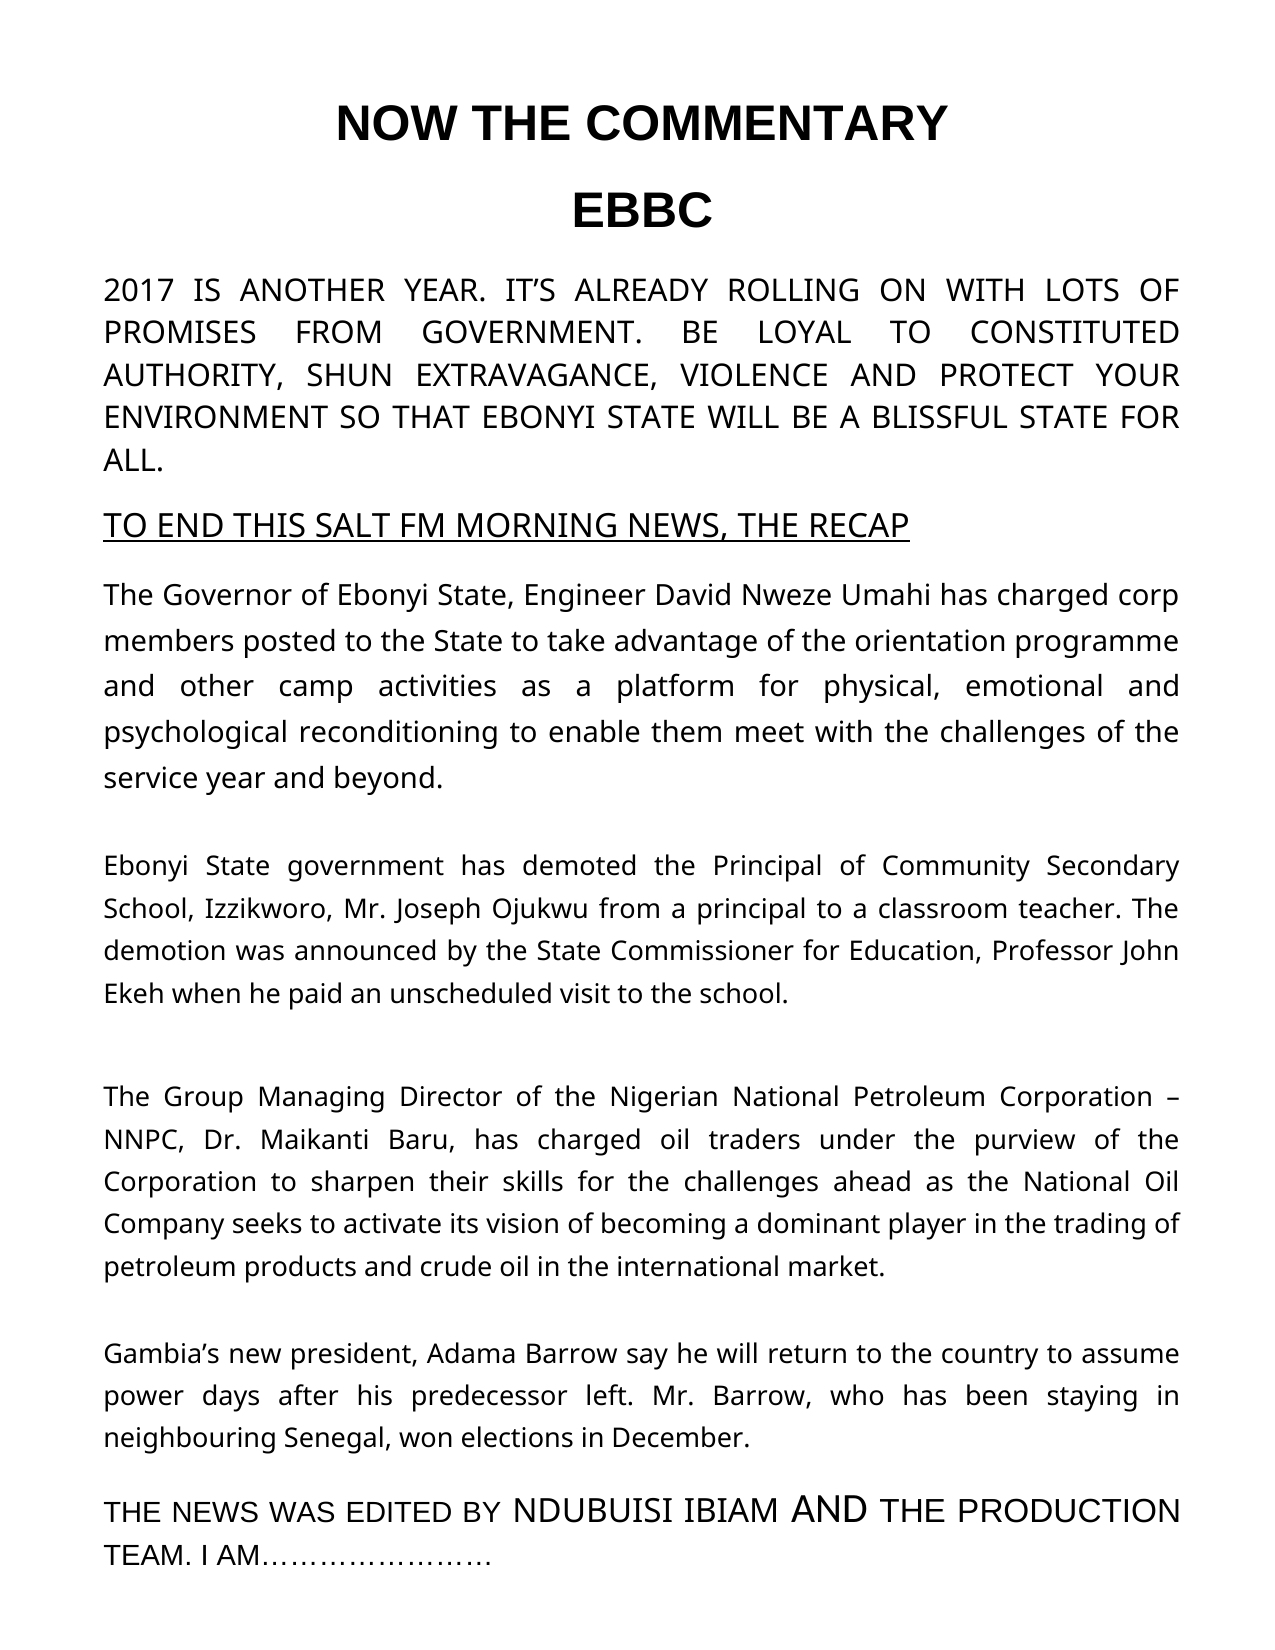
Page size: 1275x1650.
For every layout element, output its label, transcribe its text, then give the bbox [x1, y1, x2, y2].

text TO END THIS SALT FM MORNING NEWS, THE RECAP [103, 501, 1181, 547]
text NOW THE COMMENTARY [103, 94, 1181, 151]
text 2017 IS ANOTHER YEAR. IT’S ALREADY ROLLING ON WITH LOTS OF PROMISES FROM GOVERNMENT. BE LOYAL TO CONSTITUTED AUTHORITY, SHUN EXTRAVAGANCE, VIOLENCE AND PROTECT YOUR ENVIRONMENT SO THAT EBONYI STATE WILL BE A BLISSFUL STATE FOR ALL. [103, 267, 1181, 481]
text The Group Managing Director of the Nigerian National Petroleum Corporation – NNPC, Dr. Maikanti Baru, has charged oil traders under the purview of the Corporation to sharpen their skills for the challenges ahead as the National Oil Company seeks to activate its vision of becoming a dominant player in the trading of petroleum products and crude oil in the international market. [103, 1078, 1181, 1284]
text EBBC [103, 181, 1181, 238]
text Ebonyi State government has demoted the Principal of Community Secondary School, Izzikworo, Mr. Joseph Ojukwu from a principal to a classroom teacher. The demotion was announced by the State Commissioner for Education, Professor John Ekeh when he paid an unscheduled visit to the school. [103, 847, 1181, 1011]
text THE NEWS WAS EDITED BY NDUBUISI IBIAM AND THE PRODUCTION TEAM. I AM…………………… [103, 1482, 1181, 1572]
text Gambia’s new president, Adama Barrow say he will return to the country to assume power days after his predecessor left. Mr. Barrow, who has been staying in neighbouring Senegal, won elections in December. [103, 1334, 1181, 1456]
text The Governor of Ebonyi State, Engineer David Nweze Umahi has charged corp members posted to the State to take advantage of the orientation programme and other camp activities as a platform for physical, emotional and psychological reconditioning to enable them meet with the challenges of the service year and beyond. [103, 574, 1181, 797]
